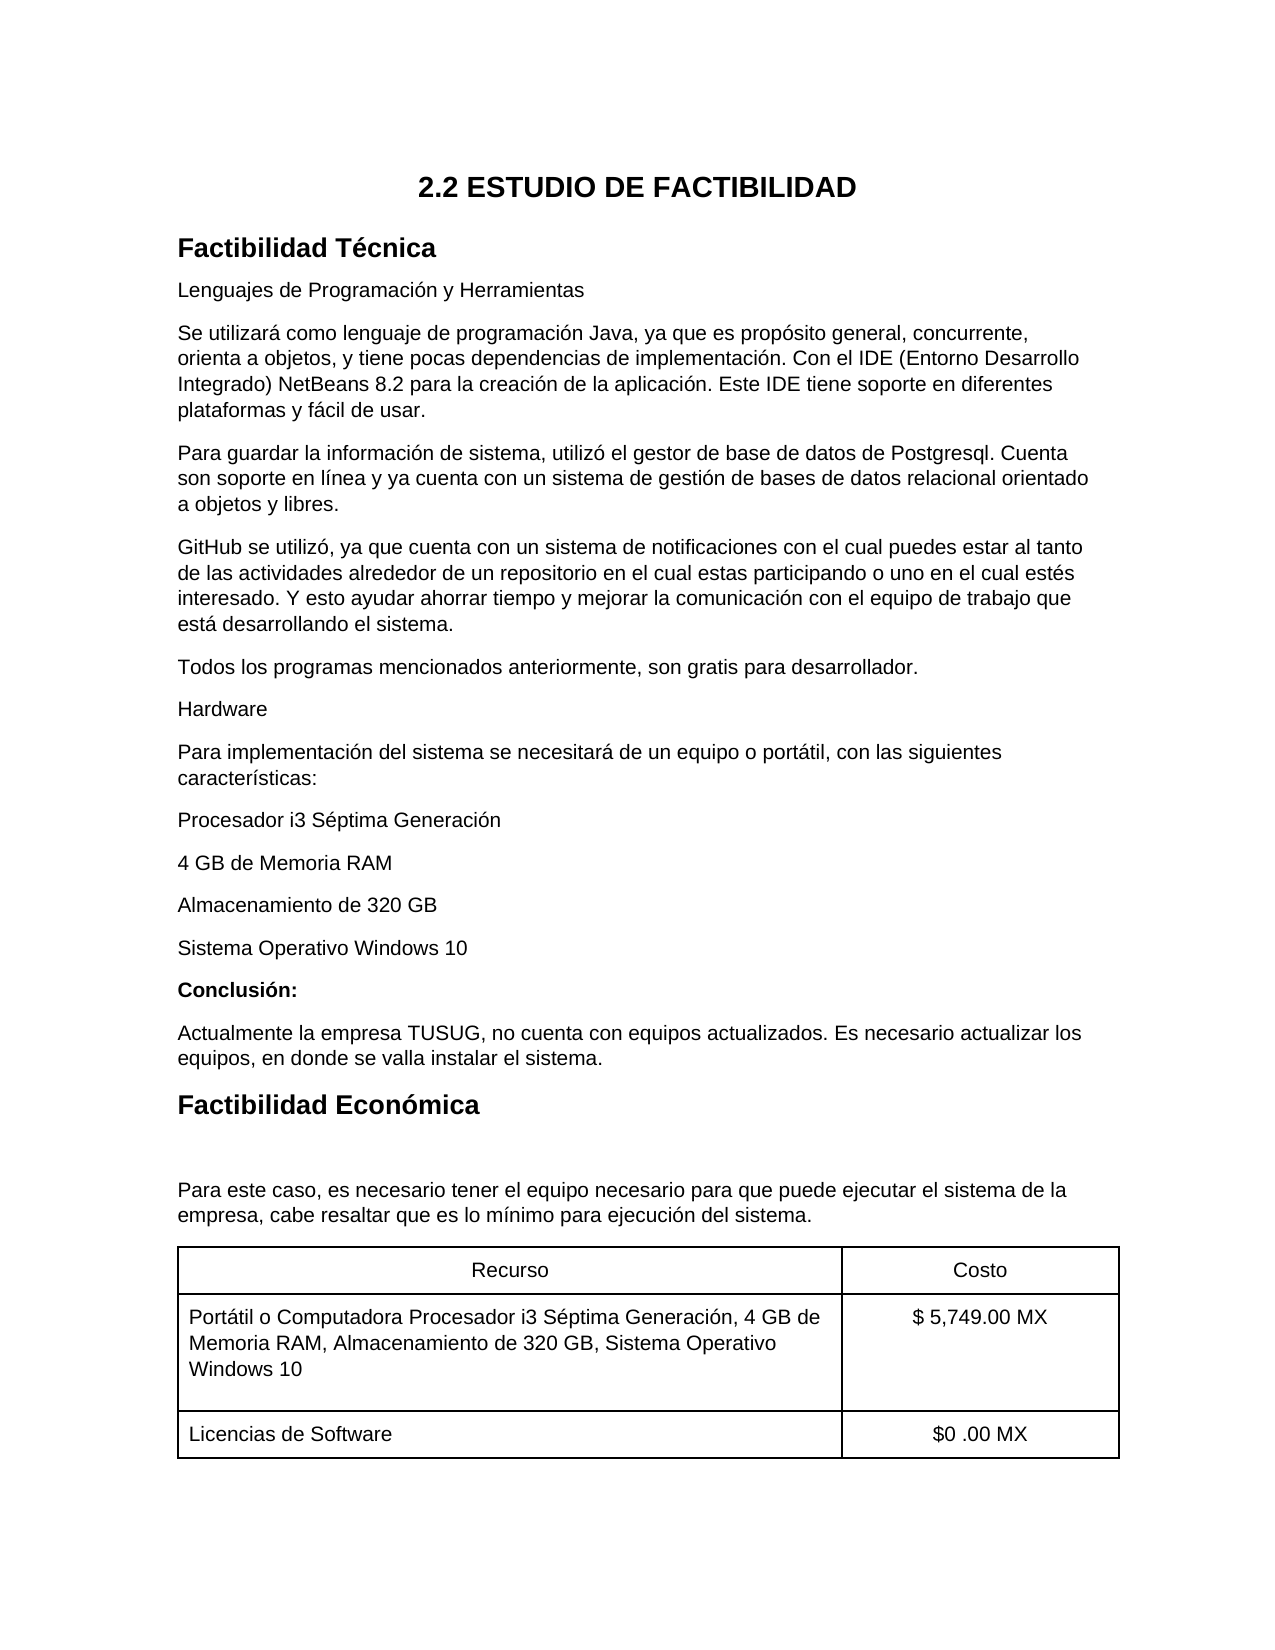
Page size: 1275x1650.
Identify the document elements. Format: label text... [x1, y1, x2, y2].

text Procesador i3 Séptima Generación [177, 808, 1098, 832]
text Para este caso, es necesario tener el equipo necesario para que puede ejecutar el sistema de la empresa, cabe resaltar que es lo mínimo para ejecución del sistema. [177, 1177, 1098, 1227]
text Para implementación del sistema se necesitará de un equipo o portátil, con las siguientes características: [177, 739, 1098, 789]
table_header Costo [843, 1248, 1118, 1293]
text Sistema Operativo Windows 10 [177, 935, 1098, 959]
table_header Recurso [179, 1248, 841, 1293]
text Se utilizará como lenguaje de programación Java, ya que es propósito general, concurrente, orienta a objetos, y tiene pocas dependencias de implementación. Con el IDE (Entorno Desarrollo Integrado) NetBeans 8.2 para la creación de la aplicación. Este IDE tiene soporte en diferentes plataformas y fácil de usar. [177, 320, 1098, 422]
text Hardware [177, 697, 1098, 721]
text Almacenamiento de 320 GB [177, 893, 1098, 917]
table_cell Portátil o Computadora Procesador i3 Séptima Generación, 4 GB de Memoria RAM, Almacenamiento de 320 GB, Sistema Operativo Windows 10 [179, 1295, 841, 1410]
table_cell Licencias de Software [179, 1412, 841, 1457]
subtitle 2.2 ESTUDIO DE FACTIBILIDAD [177, 170, 1098, 204]
text GitHub se utilizó, ya que cuenta con un sistema de notificaciones con el cual puedes estar al tanto de las actividades alrededor de un repositorio en el cual estas participando o uno en el cual estés interesado. Y esto ayudar ahorrar tiempo y mejorar la comunicación con el equipo de trabajo que está desarrollando el sistema. [177, 534, 1098, 636]
text Todos los programas mencionados anteriormente, son gratis para desarrollador. [177, 654, 1098, 678]
table_cell $0 .00 MX [843, 1412, 1118, 1457]
text Conclusión: [177, 978, 1098, 1002]
text Para guardar la información de sistema, utilizó el gestor de base de datos de Postgresql. Cuenta son soporte en línea y ya cuenta con un sistema de gestión de bases de datos relacional orientado a objetos y libres. [177, 440, 1098, 516]
text Lenguajes de Programación y Herramientas [177, 278, 1098, 302]
table_cell $ 5,749.00 MX [843, 1295, 1118, 1410]
text 4 GB de Memoria RAM [177, 850, 1098, 874]
subtitle Factibilidad Técnica [177, 232, 1098, 263]
subtitle Factibilidad Económica [177, 1089, 1098, 1120]
text Actualmente la empresa TUSUG, no cuenta con equipos actualizados. Es necesario actualizar los equipos, en donde se valla instalar el sistema. [177, 1020, 1098, 1070]
